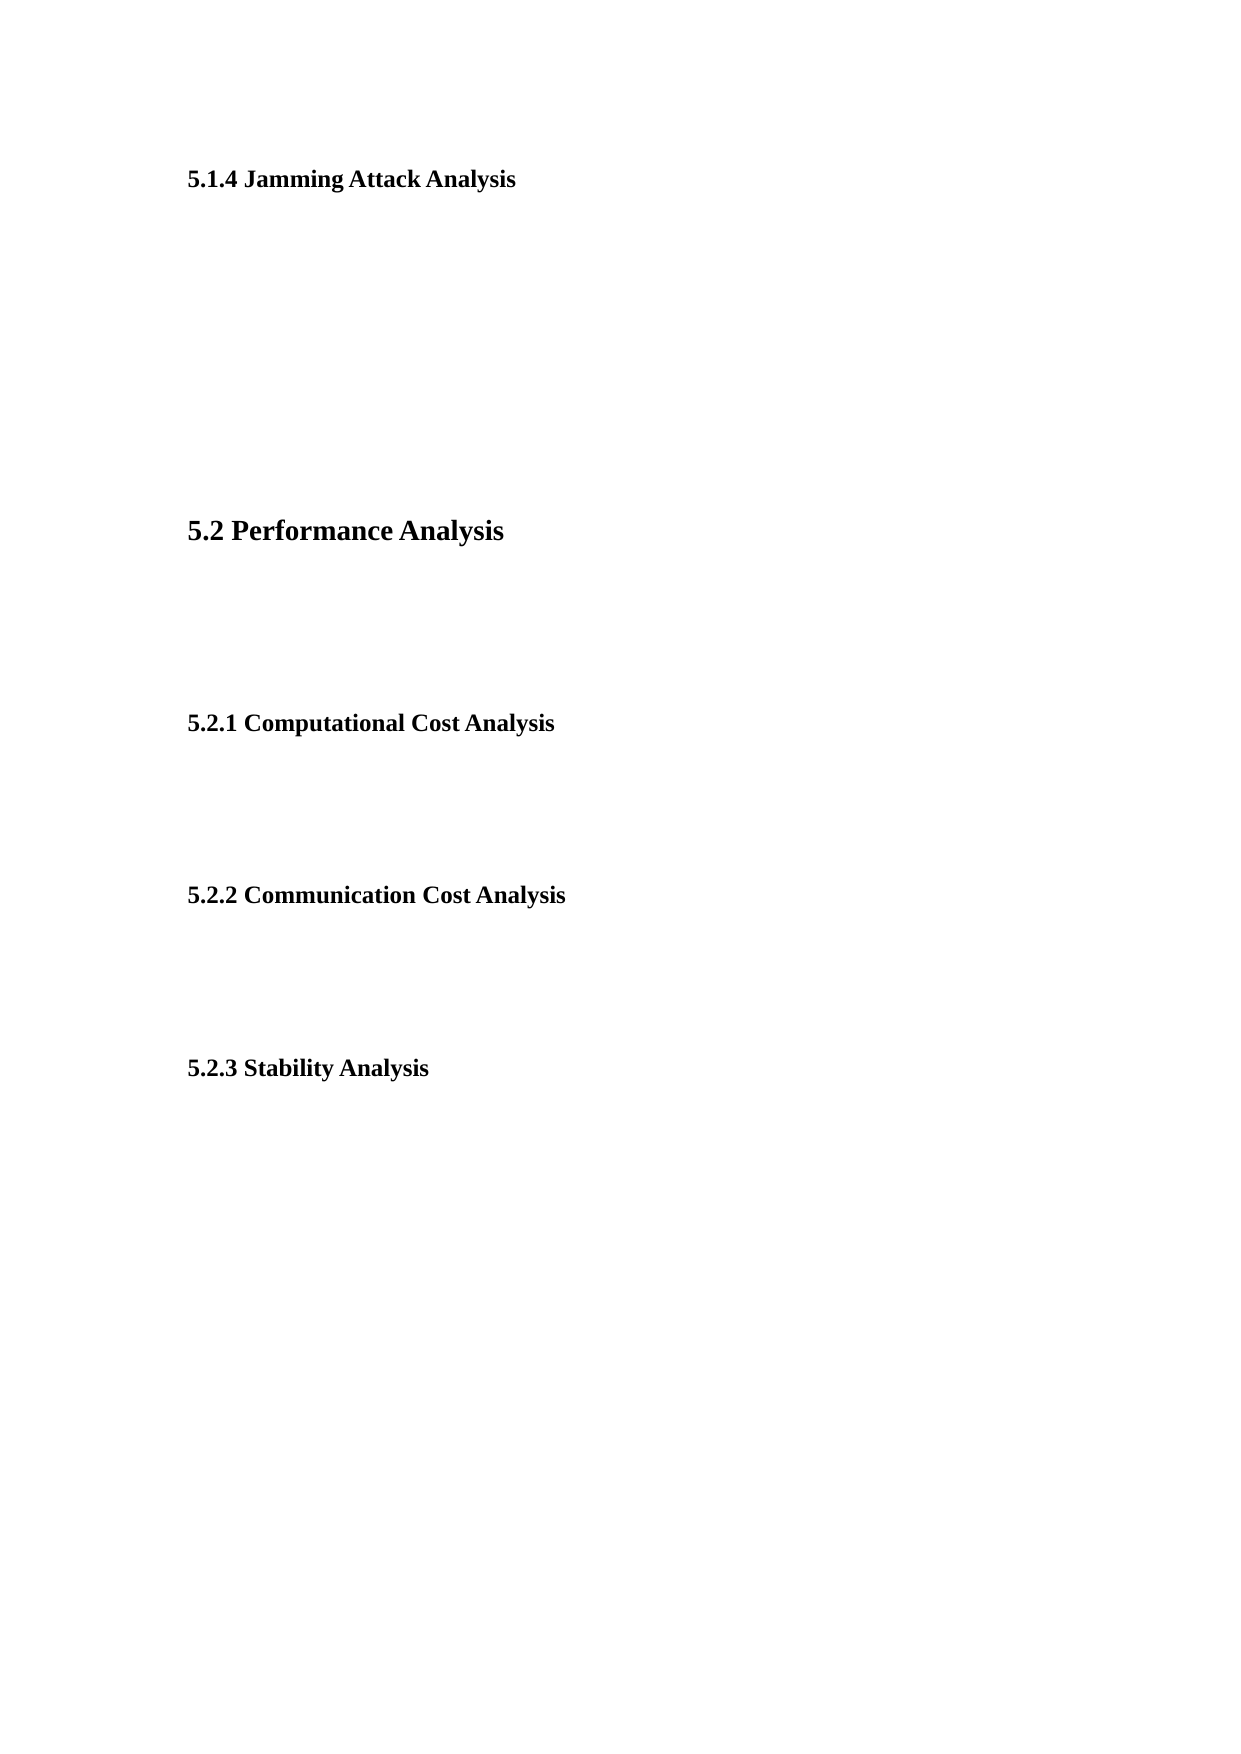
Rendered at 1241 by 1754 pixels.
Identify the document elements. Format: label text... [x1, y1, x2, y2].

subtitle 5.2.3 Stability Analysis [187, 1051, 1053, 1083]
subtitle 5.2 Performance Analysis [187, 497, 1053, 562]
subtitle 5.1.4 Jamming Attack Analysis [187, 162, 1053, 194]
subtitle 5.2.2 Communication Cost Analysis [187, 878, 1053, 911]
subtitle 5.2.1 Computational Cost Analysis [187, 706, 1053, 738]
